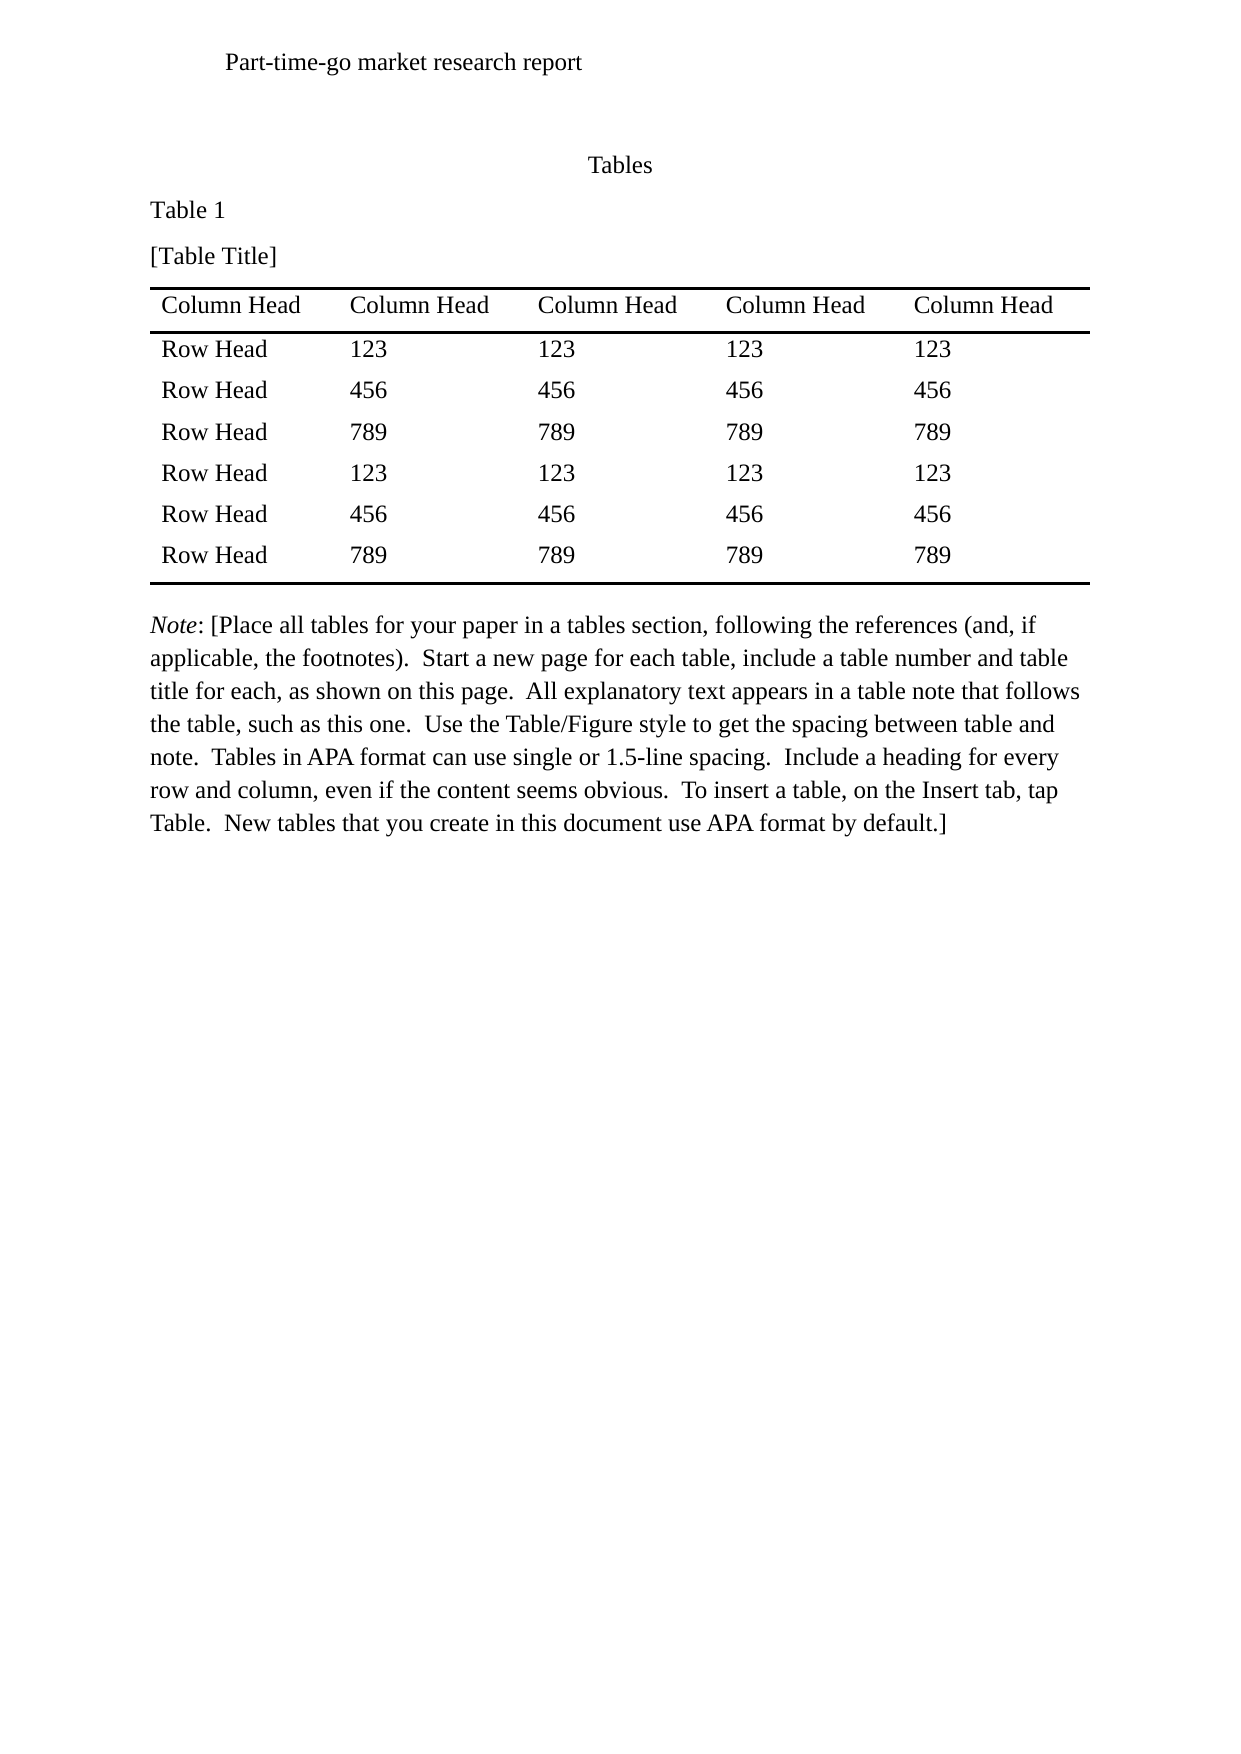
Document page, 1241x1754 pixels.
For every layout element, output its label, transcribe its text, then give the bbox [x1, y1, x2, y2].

table_cell 123 [714, 458, 902, 499]
table_cell 789 [338, 417, 526, 458]
table_cell Row Head [150, 458, 338, 499]
table_cell 456 [338, 499, 526, 540]
table_cell Row Head [150, 417, 338, 458]
table_cell Row Head [150, 375, 338, 417]
table_cell 456 [902, 499, 1090, 540]
table_header Column Head [526, 290, 714, 331]
table_header Column Head [902, 290, 1090, 331]
table_header Column Head [150, 290, 338, 331]
table_cell 456 [714, 375, 902, 417]
table_cell 123 [338, 334, 526, 375]
table_cell 456 [526, 499, 714, 540]
text Note: [150, 610, 1090, 837]
table_cell 456 [338, 375, 526, 417]
table_cell 789 [526, 540, 714, 582]
table_cell 123 [902, 458, 1090, 499]
table_cell 123 [526, 334, 714, 375]
text Table 1 [150, 196, 1090, 224]
table_header Column Head [338, 290, 526, 331]
table_cell Row Head [150, 334, 338, 375]
table_cell Row Head [150, 540, 338, 582]
table_cell 456 [902, 375, 1090, 417]
table_cell 456 [526, 375, 714, 417]
table_cell 789 [714, 540, 902, 582]
table_cell 456 [714, 499, 902, 540]
table_cell 789 [526, 417, 714, 458]
table_cell 789 [714, 417, 902, 458]
table_cell 123 [526, 458, 714, 499]
table_cell 123 [902, 334, 1090, 375]
table_cell 123 [338, 458, 526, 499]
table_header Column Head [714, 290, 902, 331]
table_cell 789 [902, 417, 1090, 458]
table_cell 789 [338, 540, 526, 582]
table_cell 789 [902, 540, 1090, 582]
title Tables [150, 150, 1090, 179]
table_cell Row Head [150, 499, 338, 540]
table_cell 123 [714, 334, 902, 375]
